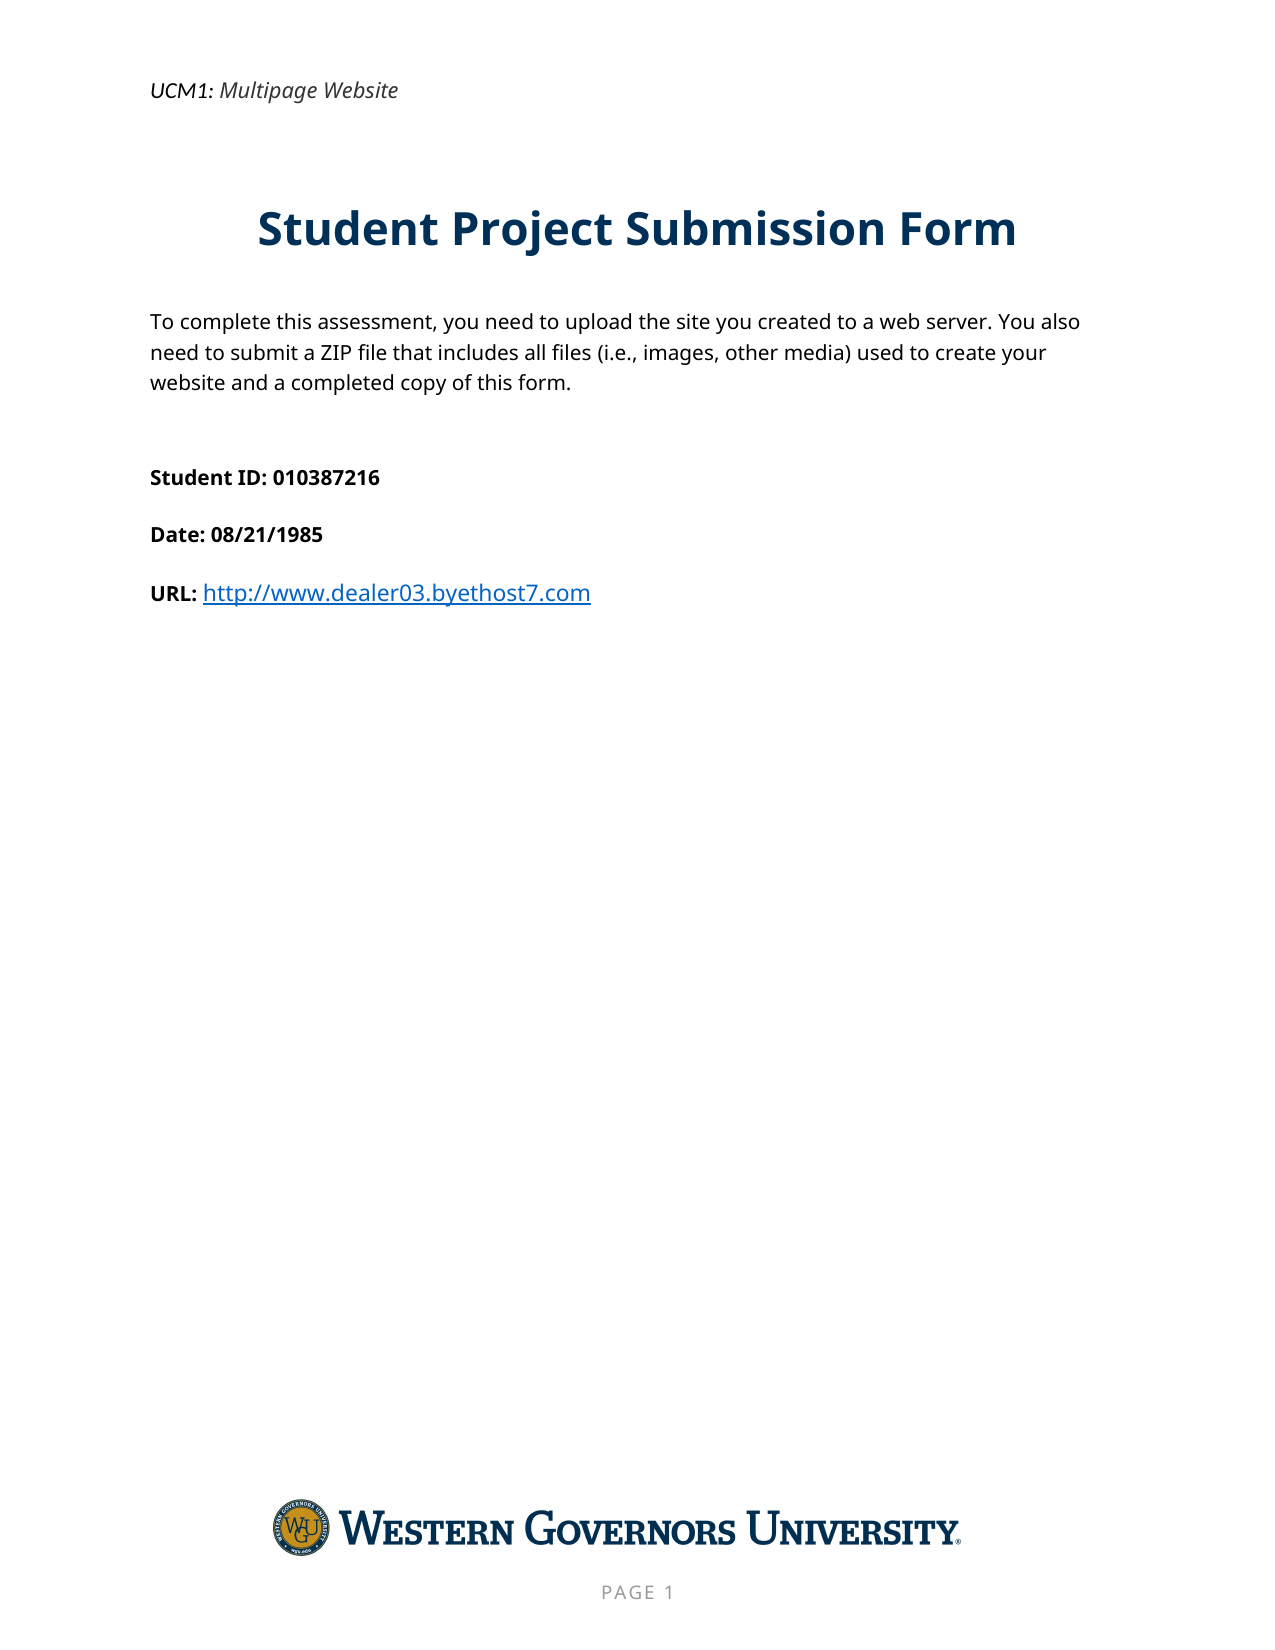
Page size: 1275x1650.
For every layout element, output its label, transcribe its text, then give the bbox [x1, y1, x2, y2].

text URL: http://www.dealer03.byethost7.com [150, 577, 1125, 608]
text To complete this assessment, you need to upload the site you created to a web server. You also need to submit a ZIP file that includes all files (i.e., images, other media) used to create your website and a completed copy of this form. [150, 307, 1125, 397]
text Student Project Submission Form [150, 197, 1125, 259]
text Date: 08/21/1985 [150, 520, 1125, 548]
text Student ID: 010387216 [150, 463, 1125, 491]
picture [263, 1488, 974, 1567]
